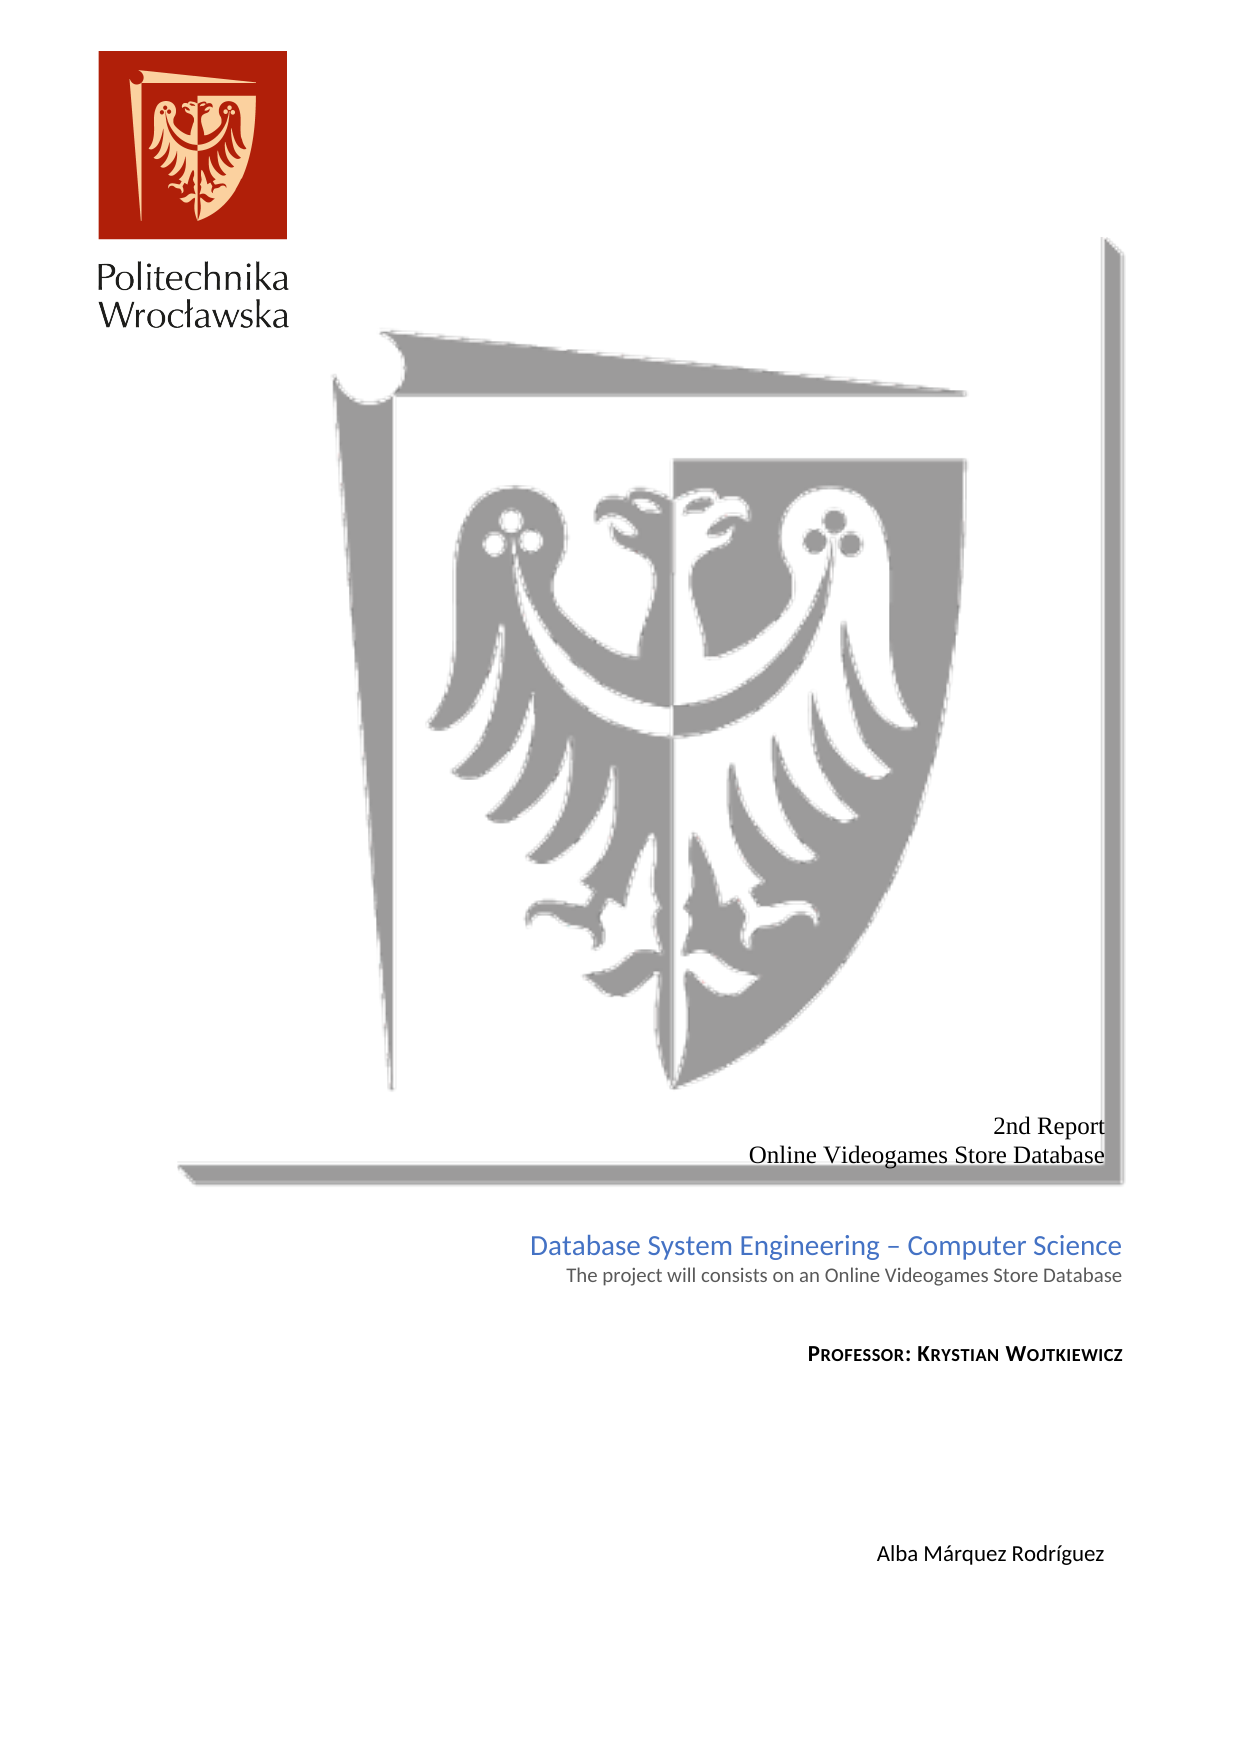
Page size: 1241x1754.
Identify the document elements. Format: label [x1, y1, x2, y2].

picture [98, 51, 1126, 1189]
